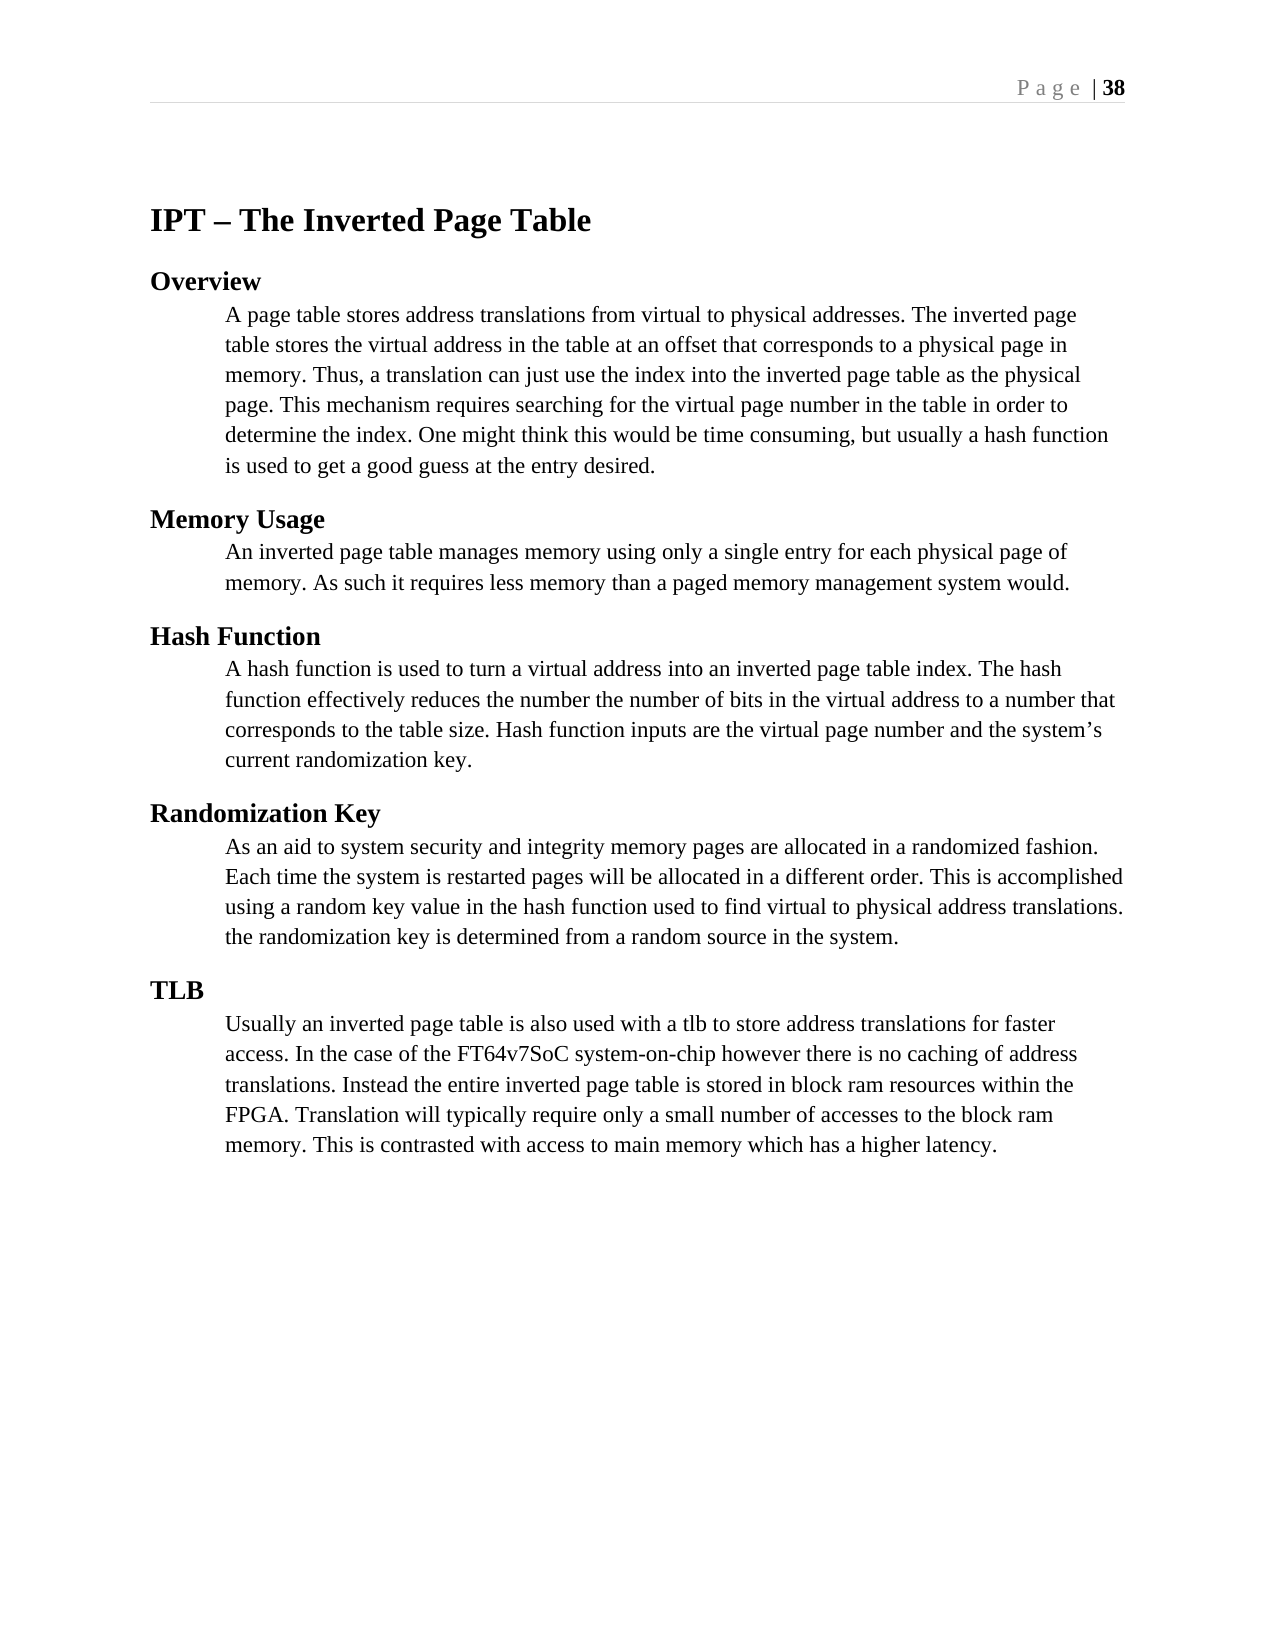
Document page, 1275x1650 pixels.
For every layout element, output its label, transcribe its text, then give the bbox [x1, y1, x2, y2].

text A hash function is used to turn a virtual address into an inverted page table index. The hash function effectively reduces the number the number of bits in the virtual address to a number that corresponds to the table size. Hash function inputs are the virtual page number and the system’s current randomization key. [225, 655, 1125, 772]
subtitle Randomization Key [150, 797, 1125, 828]
subtitle Memory Usage [150, 503, 1125, 534]
text An inverted page table manages memory using only a single entry for each physical page of memory. As such it requires less memory than a paged memory management system would. [225, 538, 1125, 595]
subtitle TLB [150, 974, 1125, 1006]
subtitle IPT – The Inverted Page Table [150, 200, 1125, 238]
text As an aid to system security and integrity memory pages are allocated in a randomized fashion. Each time the system is restarted pages will be allocated in a different order. This is accomplished using a random key value in the hash function used to find virtual to physical address translations. the randomization key is determined from a random source in the system. [225, 833, 1125, 950]
text A page table stores address translations from virtual to physical addresses. The inverted page table stores the virtual address in the table at an offset that corresponds to a physical page in memory. Thus, a translation can just use the index into the inverted page table as the physical page. This mechanism requires searching for the virtual page number in the table in order to determine the index. One might think this would be time consuming, but usually a hash function is used to get a good guess at the entry desired. [225, 301, 1125, 478]
text Usually an inverted page table is also used with a tlb to store address translations for faster access. In the case of the FT64v7SoC system-on-chip however there is no caching of address translations. Instead the entire inverted page table is stored in block ram resources within the FPGA. Translation will typically require only a small number of accesses to the block ram memory. This is contrasted with access to main memory which has a higher latency. [225, 1010, 1125, 1157]
subtitle Overview [150, 265, 1125, 296]
subtitle Hash Function [150, 620, 1125, 651]
